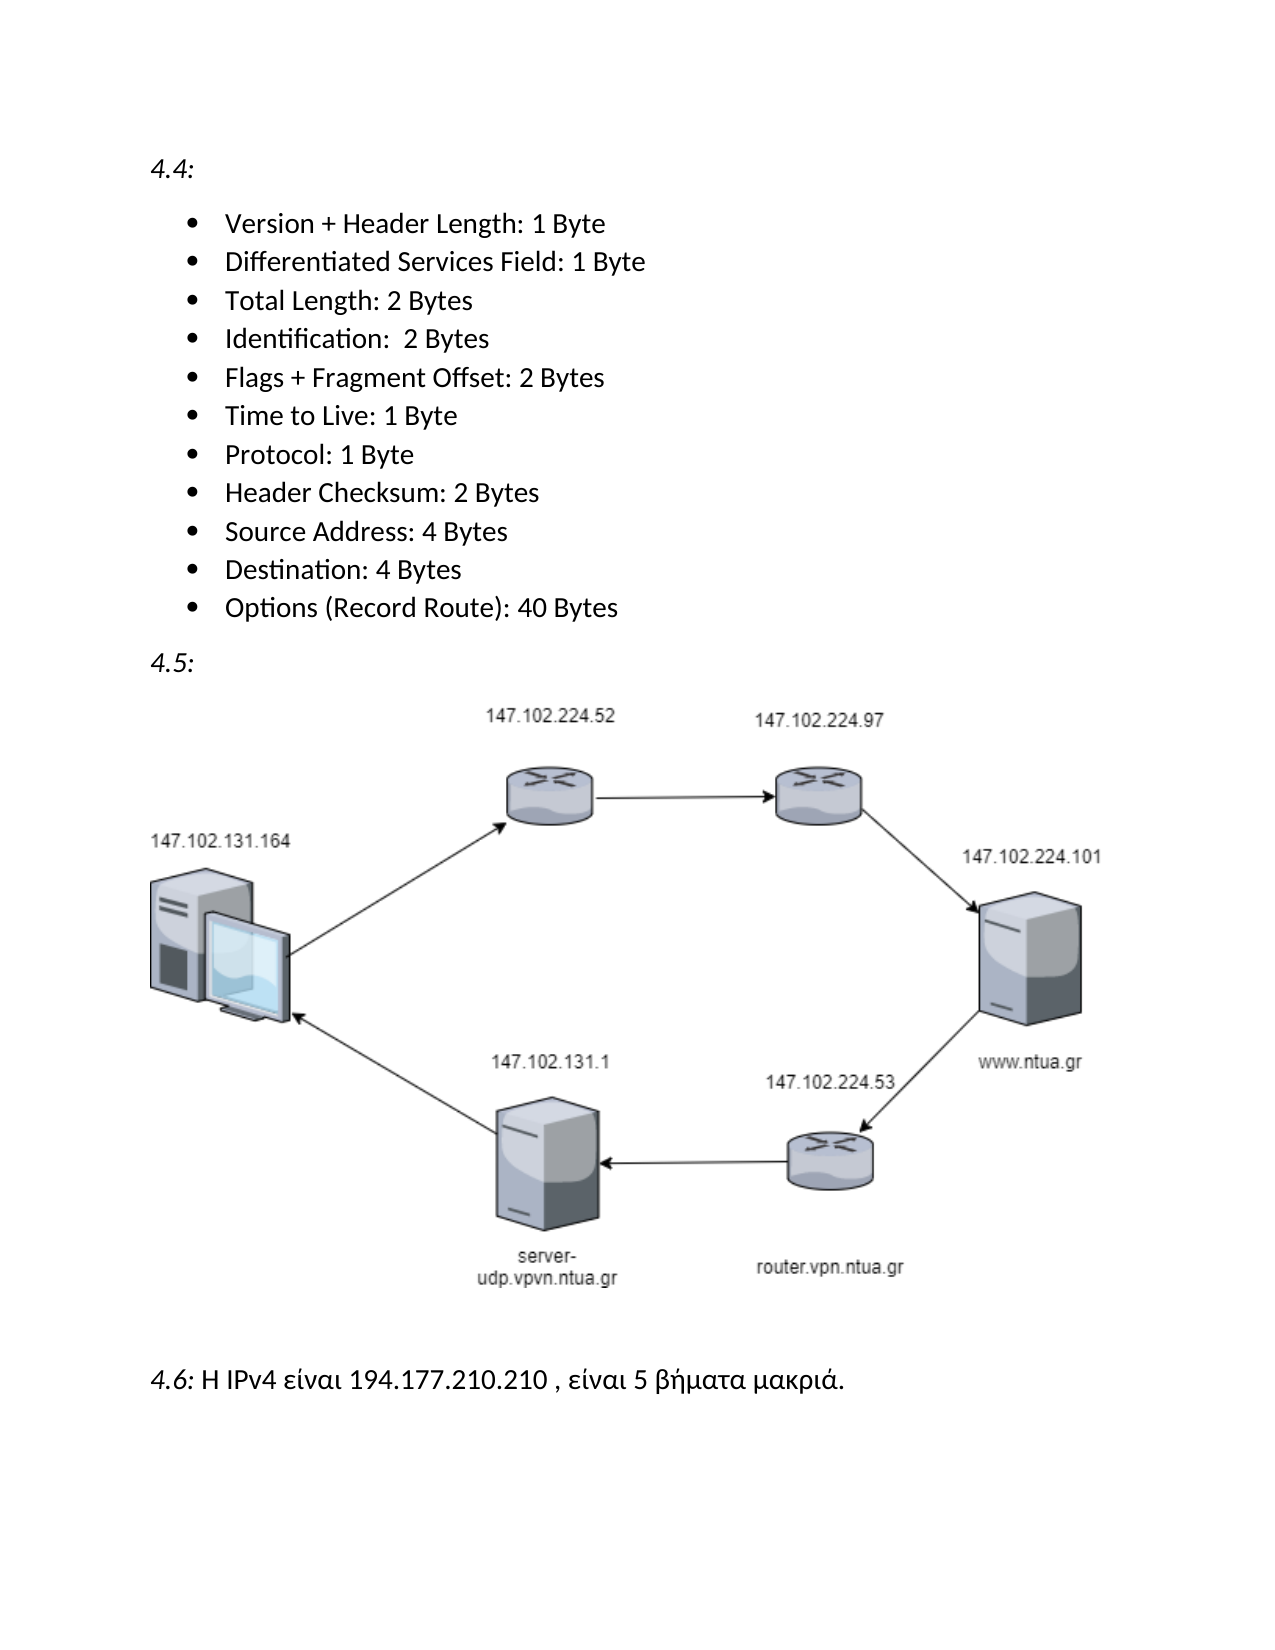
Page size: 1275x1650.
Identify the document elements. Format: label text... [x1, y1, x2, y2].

list Time to Live: 1 Byte [187, 397, 1125, 433]
list Total Length: 2 Bytes [187, 282, 1125, 318]
text 4.5: [150, 644, 1125, 680]
list Source Address: 4 Bytes [187, 513, 1125, 548]
text 4.4: [150, 150, 1125, 186]
list Differentiated Services Field: 1 Byte [187, 243, 1125, 279]
list Protocol: 1 Byte [187, 436, 1125, 471]
text 4.6: H IPv4 είναι 194.177.210.210 , είναι 5 βήματα μακριά. [150, 1361, 1125, 1397]
list Identification: 2 Bytes [187, 320, 1125, 356]
list Options (Record Route): 40 Bytes [187, 589, 1125, 625]
list Header Checksum: 2 Bytes [187, 474, 1125, 510]
list Version + Header Length: 1 Byte [187, 205, 1125, 241]
picture [150, 699, 1104, 1288]
list Flags + Fragment Offset: 2 Bytes [187, 359, 1125, 394]
list Destination: 4 Bytes [187, 551, 1125, 587]
